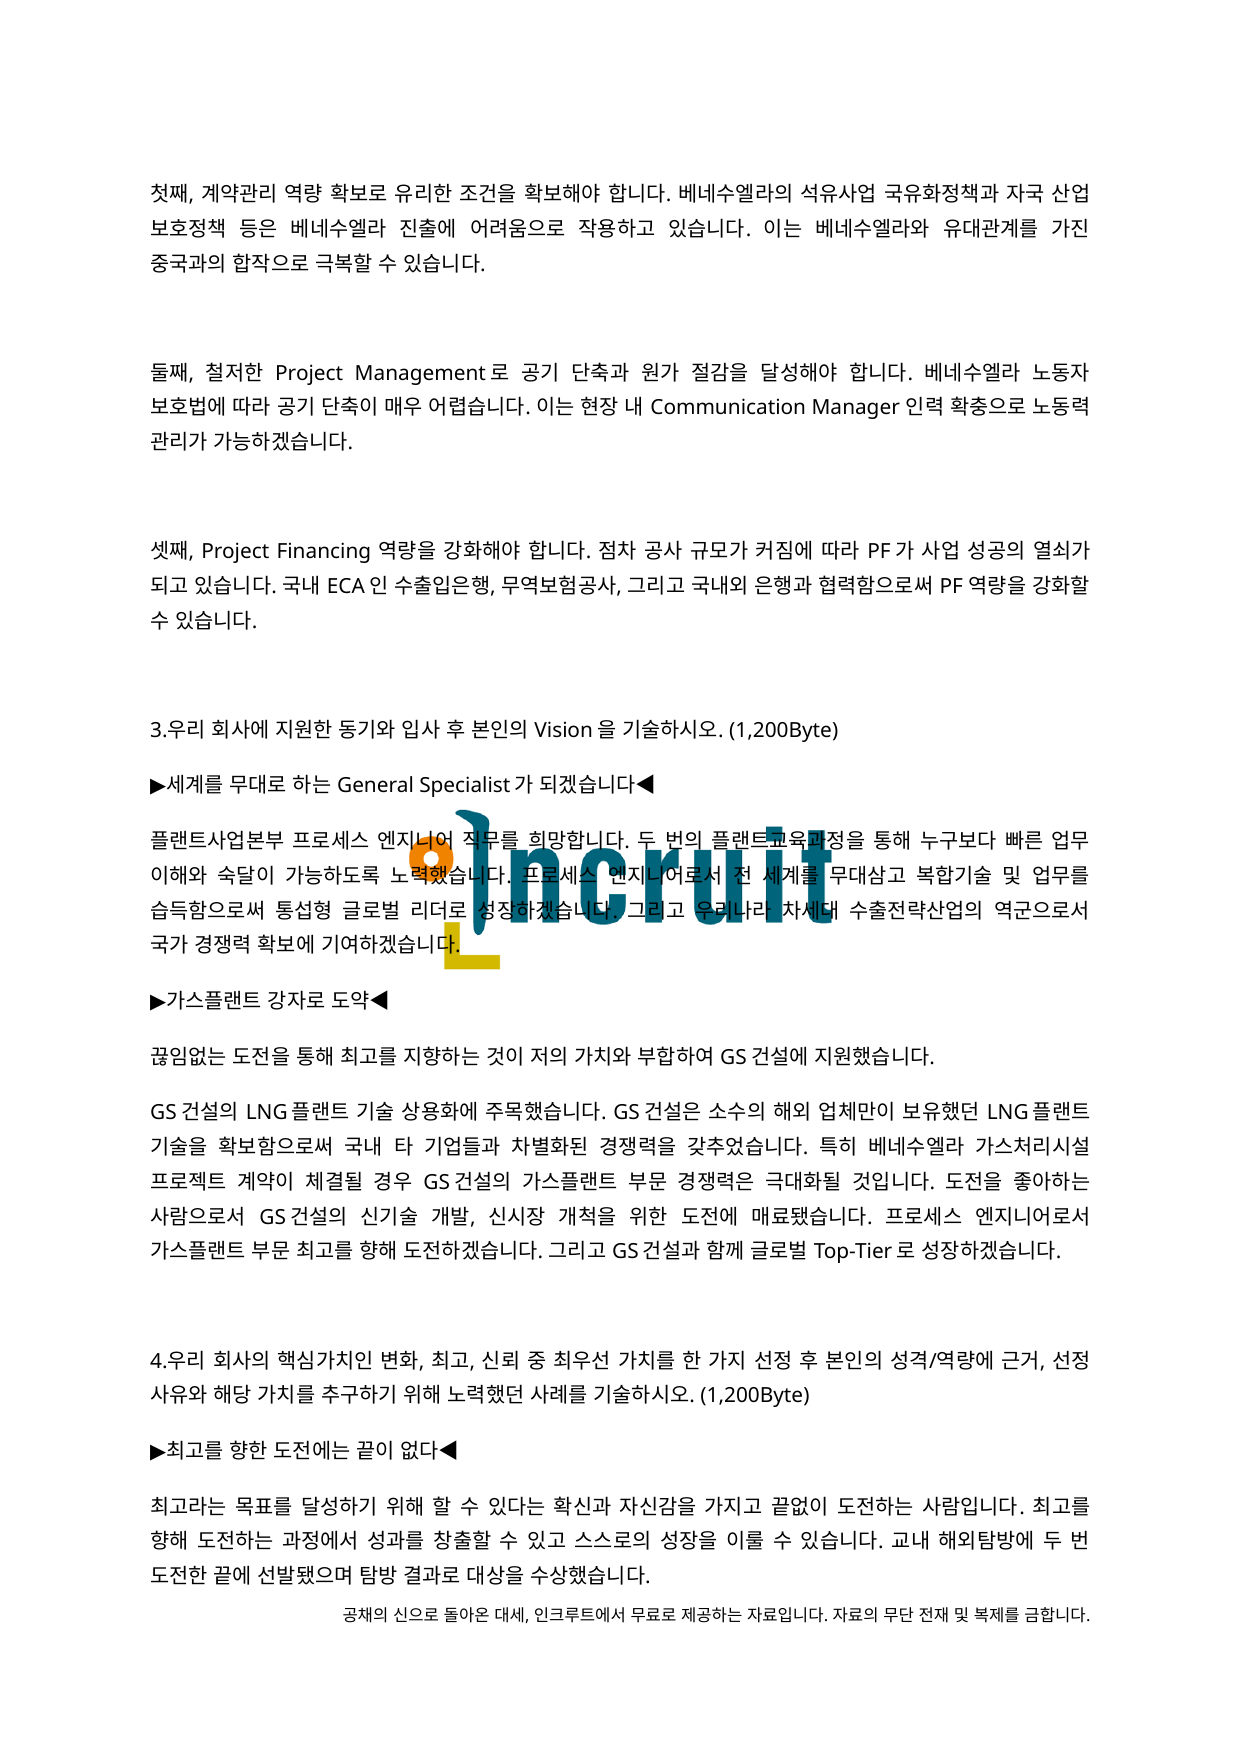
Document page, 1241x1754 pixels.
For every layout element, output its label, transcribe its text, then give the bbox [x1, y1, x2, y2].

text 4.우리 회사의 핵심가치인 변화, 최고, 신뢰 중 최우선 가치를 한 가지 선정 후 본인의 성격/역량에 근거, 선정 사유와 해당 가치를 추구하기 위해 노력했던 사례를 기술하시오. (1,200Byte) [150, 1344, 1090, 1409]
text 둘째, 철저한 Project Management로 공기 단축과 원가 절감을 달성해야 합니다. 베네수엘라 노동자 보호법에 따라 공기 단축이 매우 어렵습니다. 이는 현장 내 Communication Manager 인력 확충으로 노동력 관리가 가능하겠습니다. [150, 356, 1090, 456]
text ▶가스플랜트 강자로 도약◀ [150, 984, 1090, 1015]
text 끊임없는 도전을 통해 최고를 지향하는 것이 저의 가치와 부합하여 GS건설에 지원했습니다. [150, 1040, 1090, 1070]
text GS건설의 LNG플랜트 기술 상용화에 주목했습니다. GS건설은 소수의 해외 업체만이 보유했던 LNG플랜트 기술을 확보함으로써 국내 타 기업들과 차별화된 경쟁력을 갖추었습니다. 특히 베네수엘라 가스처리시설 프로젝트 계약이 체결될 경우 GS건설의 가스플랜트 부문 경쟁력은 극대화될 것입니다. 도전을 좋아하는 사람으로서 GS건설의 신기술 개발, 신시장 개척을 위한 도전에 매료됐습니다. 프로세스 엔지니어로서 가스플랜트 부문 최고를 향해 도전하겠습니다. 그리고 GS건설과 함께 글로벌 Top-Tier로 성장하겠습니다. [150, 1096, 1090, 1265]
picture [391, 801, 849, 824]
text 플랜트사업본부 프로세스 엔지니어 직무를 희망합니다. 두 번의 플랜트교육과정을 통해 누구보다 빠른 업무 이해와 숙달이 가능하도록 노력했습니다. 프로세스 엔지니어로서 전 세계를 무대삼고 복합기술 및 업무를 습득함으로써 통섭형 글로벌 리더로 성장하겠습니다. 그리고 우리나라 차세대 수출전략산업의 역군으로서 국가 경쟁력 확보에 기여하겠습니다. [150, 824, 1090, 959]
text 최고라는 목표를 달성하기 위해 할 수 있다는 확신과 자신감을 가지고 끝없이 도전하는 사람입니다. 최고를 향해 도전하는 과정에서 성과를 창출할 수 있고 스스로의 성장을 이룰 수 있습니다. 교내 해외탐방에 두 번 도전한 끝에 선발됐으며 탐방 결과로 대상을 수상했습니다. [150, 1490, 1090, 1590]
text ▶최고를 향한 도전에는 끝이 없다◀ [150, 1434, 1090, 1464]
text 첫째, 계약관리 역량 확보로 유리한 조건을 확보해야 합니다. 베네수엘라의 석유사업 국유화정책과 자국 산업 보호정책 등은 베네수엘라 진출에 어려움으로 작용하고 있습니다. 이는 베네수엘라와 유대관계를 가진 중국과의 합작으로 극복할 수 있습니다. [150, 177, 1090, 277]
text 3.우리 회사에 지원한 동기와 입사 후 본인의 Vision을 기술하시오. (1,200Byte) [150, 713, 1090, 743]
text ▶세계를 무대로 하는 General Specialist가 되겠습니다◀ [150, 769, 1090, 799]
picture [391, 959, 849, 978]
text 셋째, Project Financing 역량을 강화해야 합니다. 점차 공사 규모가 커짐에 따라 PF가 사업 성공의 열쇠가 되고 있습니다. 국내 ECA인 수출입은행, 무역보험공사, 그리고 국내외 은행과 협력함으로써 PF 역량을 강화할 수 있습니다. [150, 534, 1090, 634]
